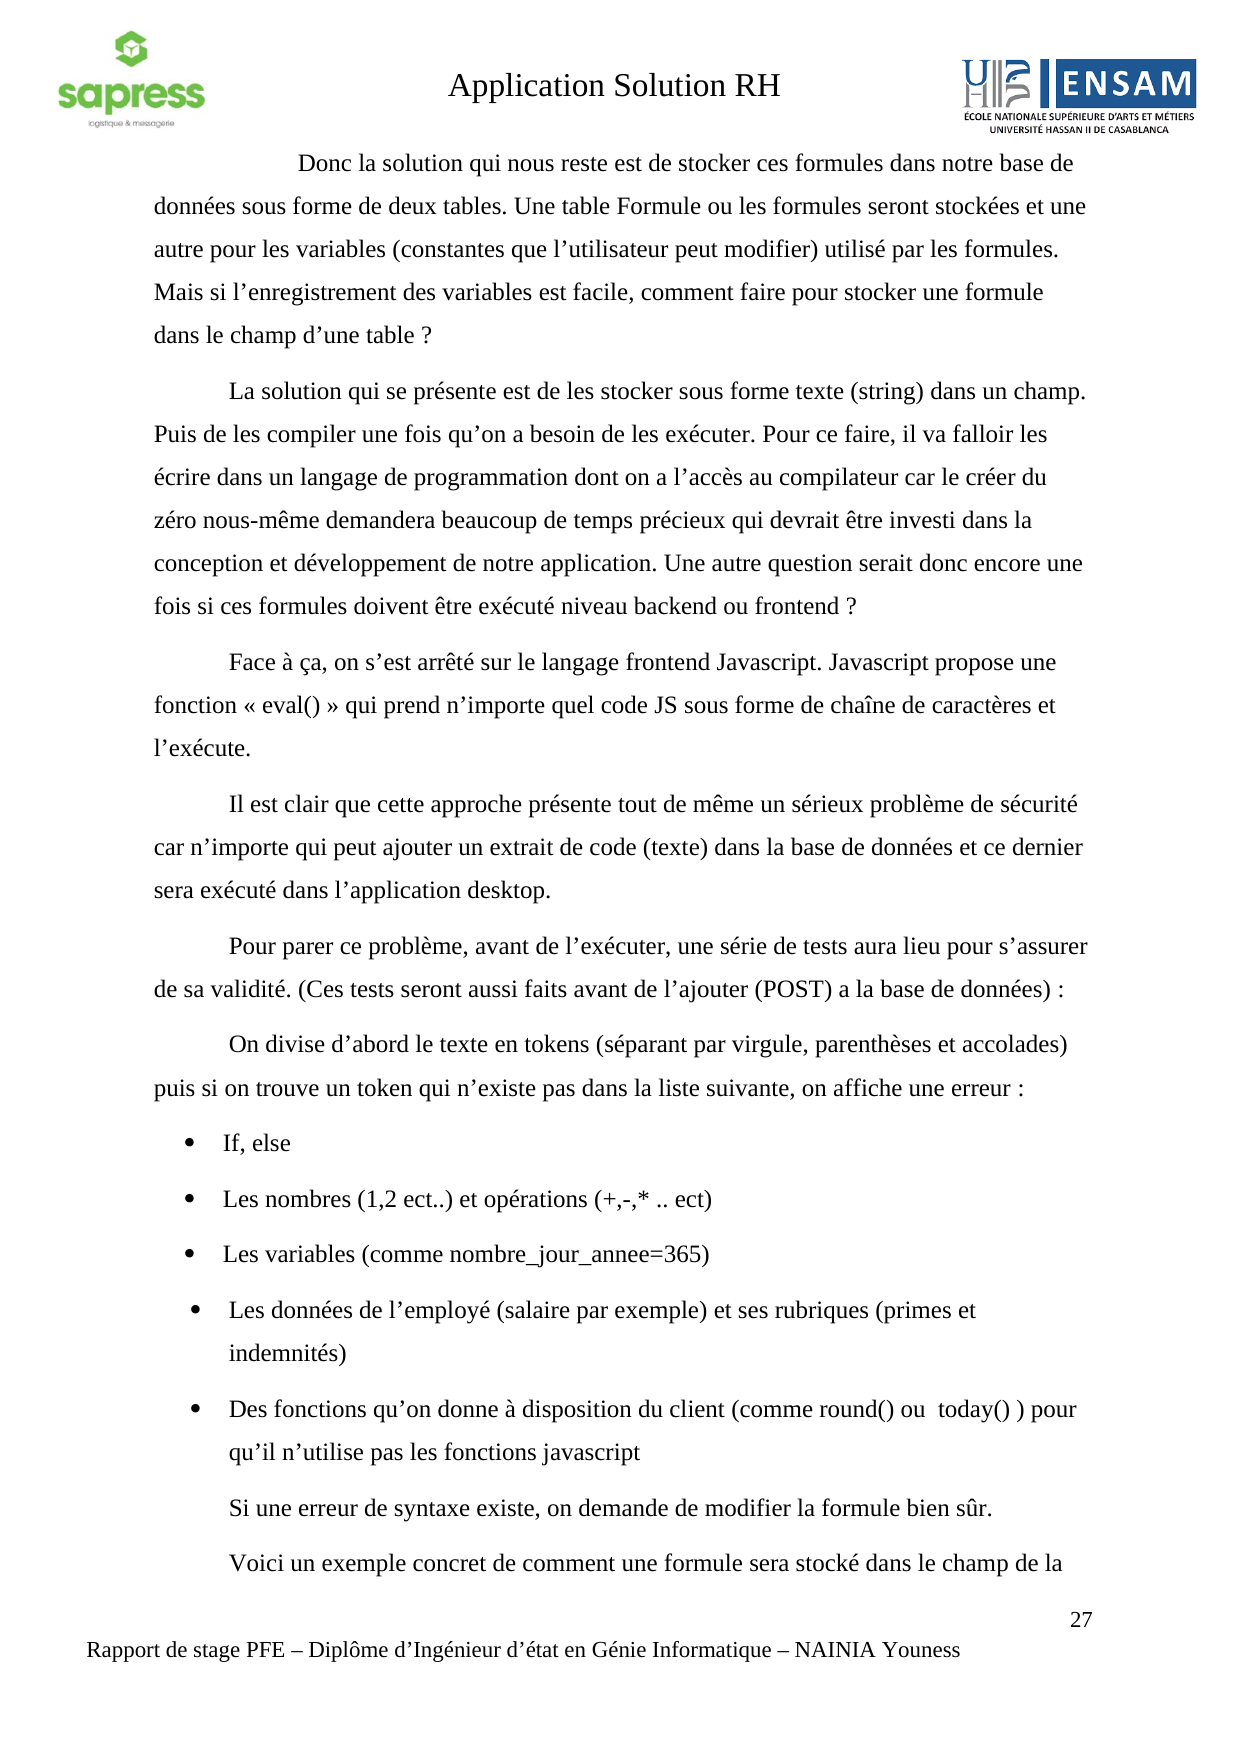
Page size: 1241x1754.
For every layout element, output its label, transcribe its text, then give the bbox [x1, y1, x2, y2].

text Il est clair que cette approche présente tout de même un sérieux problème de sécurité car n’importe qui peut ajouter un extrait de code (texte) dans la base de données et ce dernier sera exécuté dans l’application desktop. [153, 789, 1093, 904]
text La solution qui se présente est de les stocker sous forme texte (string) dans un champ. Puis de les compiler une fois qu’on a besoin de les exécuter. Pour ce faire, il va falloir les écrire dans un langage de programmation dont on a l’accès au compilateur car le créer du zéro nous-même demandera beaucoup de temps précieux qui devrait être investi dans la conception et développement de notre application. Une autre question serait donc encore une fois si ces formules doivent être exécuté niveau backend ou frontend ? [153, 376, 1093, 620]
list Les données de l’employé (salaire par exemple) et ses rubriques (primes et indemnités) [191, 1295, 1093, 1367]
text Voici un exemple concret de comment une formule sera stocké dans le champ de la table Formule: [153, 1548, 1093, 1577]
list If, else [185, 1128, 1093, 1157]
list Les variables (comme nombre_jour_annee=365) [185, 1239, 1093, 1268]
text Donc la solution qui nous reste est de stocker ces formules dans notre base de données sous forme de deux tables. Une table Formule ou les formules seront stockées et une autre pour les variables (constantes que l’utilisateur peut modifier) utilisé par les formules. Mais si l’enregistrement des variables est facile, comment faire pour stocker une formule dans le champ d’une table ? [153, 148, 1093, 349]
list Les nombres (1,2 ect..) et opérations (+,-,* .. ect) [185, 1184, 1093, 1213]
text On divise d’abord le texte en tokens (séparant par virgule, parenthèses et accolades) puis si on trouve un token qui n’existe pas dans la liste suivante, on affiche une erreur : [153, 1029, 1093, 1101]
list Des fonctions qu’on donne à disposition du client (comme round() ou today() ) pour qu’il n’utilise pas les fonctions javascript [191, 1394, 1093, 1466]
text Face à ça, on s’est arrêté sur le langage frontend Javascript. Javascript propose une fonction « eval() » qui prend n’importe quel code JS sous forme de chaîne de caractères et l’exécute. [153, 647, 1093, 762]
picture [56, 29, 209, 129]
text Si une erreur de syntaxe existe, on demande de modifier la formule bien sûr. [153, 1493, 1093, 1521]
text Pour parer ce problème, avant de l’exécuter, une série de tests aura lieu pour s’assurer de sa validité. (Ces tests seront aussi faits avant de l’ajouter (POST) a la base de données) : [153, 931, 1093, 1003]
picture [957, 53, 1200, 141]
